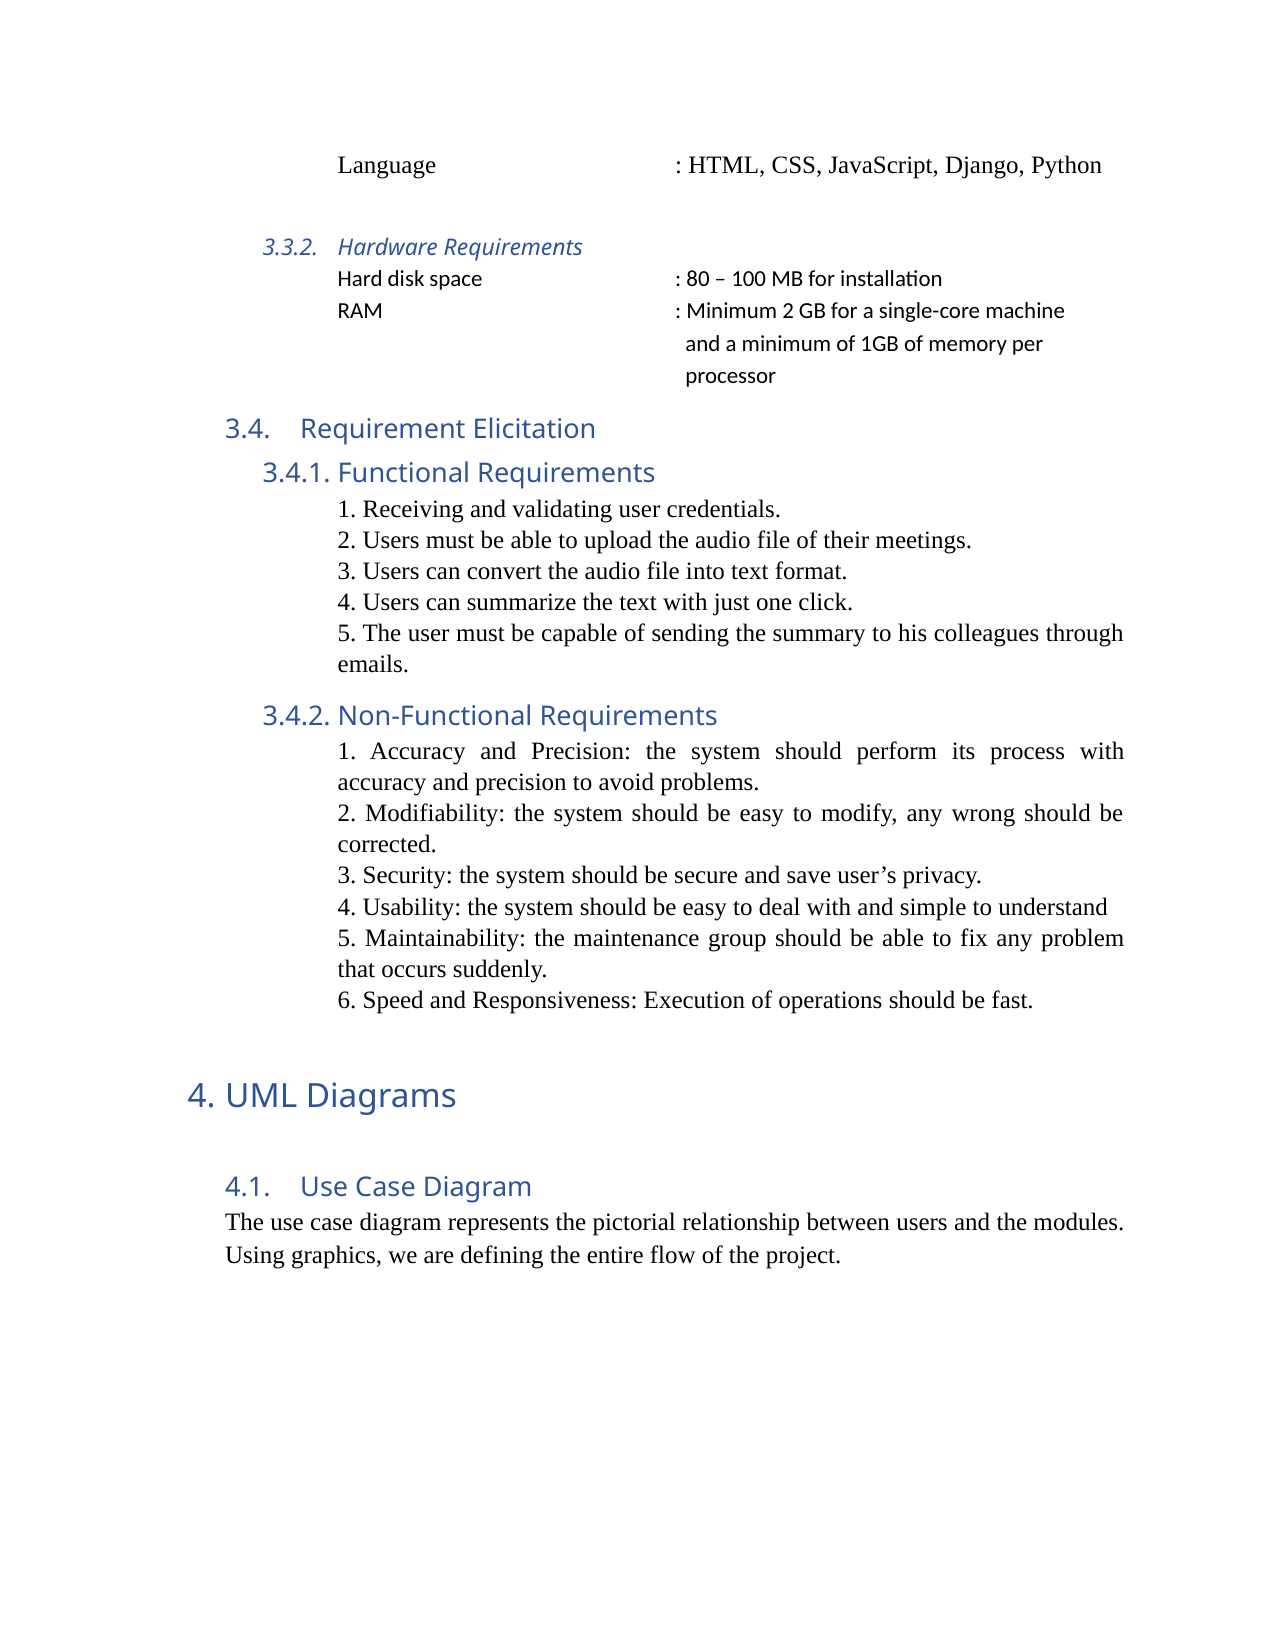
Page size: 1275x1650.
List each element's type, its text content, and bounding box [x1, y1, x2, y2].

list 1. Accuracy and Precision: the system should perform its process with accuracy and precision to avoid problems. [337, 736, 1125, 796]
list Hard disk space : 80 – 100 MB for installation [262, 264, 1125, 292]
list 4. Usability: the system should be easy to deal with and simple to understand [337, 892, 1125, 920]
list 3. Users can convert the audio file into text format. [337, 556, 1125, 584]
list 3. Security: the system should be secure and save user’s privacy. [337, 861, 1125, 889]
subtitle Non-Functional Requirements [262, 697, 1125, 733]
subtitle Use Case Diagram [225, 1168, 1125, 1204]
subtitle Functional Requirements [262, 454, 1125, 491]
list 5. The user must be capable of sending the summary to his colleagues through emails. [337, 618, 1125, 678]
list 1. Receiving and validating user credentials. [337, 494, 1125, 522]
list and a minimum of 1GB of memory per [225, 329, 1125, 357]
list 6. Speed and Responsiveness: Execution of operations should be fast. [337, 985, 1125, 1013]
list The use case diagram represents the pictorial relationship between users and the modules. Using graphics, we are defining the entire flow of the project. [225, 1207, 1125, 1269]
subtitle UML Diagrams [187, 1072, 1125, 1117]
list 2. Modifiability: the system should be easy to modify, any wrong should be corrected. [337, 798, 1125, 858]
list 5. Maintainability: the maintenance group should be able to fix any problem that occurs suddenly. [337, 923, 1125, 982]
subtitle Hardware Requirements [262, 231, 1125, 262]
list processor [225, 361, 1125, 389]
subtitle Requirement Elicitation [225, 410, 1125, 447]
list 4. Users can summarize the text with just one click. [337, 587, 1125, 616]
list 2. Users must be able to upload the audio file of their meetings. [337, 525, 1125, 553]
list RAM : Minimum 2 GB for a single-core machine [262, 297, 1125, 325]
list Language : HTML, CSS, JavaScript, Django, Python [337, 150, 1125, 179]
